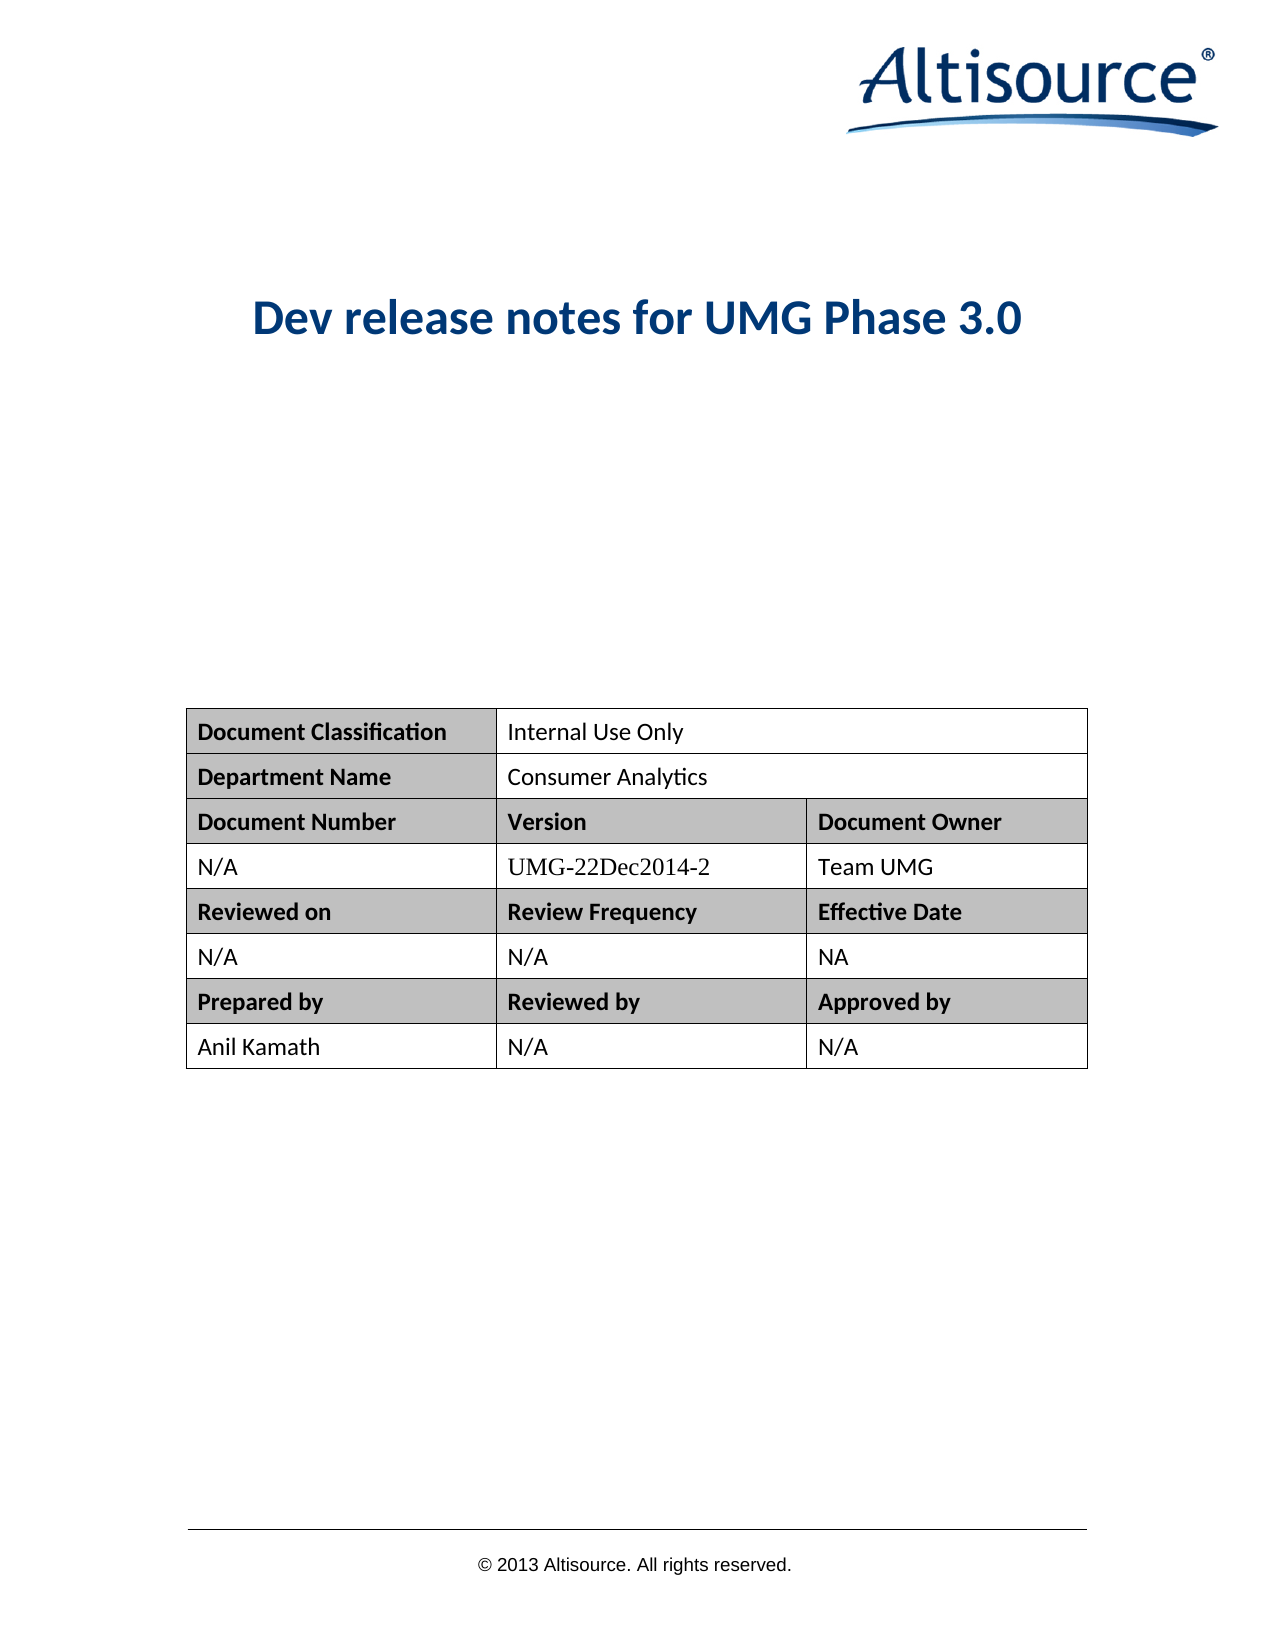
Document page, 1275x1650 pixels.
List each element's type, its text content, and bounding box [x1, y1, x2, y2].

table_cell Review Frequency [497, 889, 806, 933]
table_cell Effective Date [807, 889, 1087, 933]
table_cell N/A [497, 934, 806, 978]
table_cell N/A [187, 934, 496, 978]
table_cell Document Owner [807, 799, 1087, 843]
table_cell Anil Kamath [187, 1024, 496, 1068]
table_cell Reviewed by [497, 979, 806, 1023]
table_cell Department Name [187, 754, 496, 798]
table_cell Team UMG [807, 844, 1087, 888]
table_header Document Classification [187, 709, 496, 753]
table_header Internal Use Only [497, 709, 1087, 753]
table_cell Version [497, 799, 806, 843]
table_cell N/A [187, 844, 496, 888]
table_cell N/A [497, 1024, 806, 1068]
table_cell UMG-22Dec2014-2 [497, 844, 806, 888]
table_cell Consumer Analytics [497, 754, 1087, 798]
picture [846, 38, 1219, 142]
table_cell Reviewed on [187, 889, 496, 933]
table_cell Document Number [187, 799, 496, 843]
text Dev release notes for UMG Phase 3.0 [187, 286, 1087, 347]
table_cell Prepared by [187, 979, 496, 1023]
table_cell N/A [807, 1024, 1087, 1068]
table_cell NA [807, 934, 1087, 978]
table_cell Approved by [807, 979, 1087, 1023]
